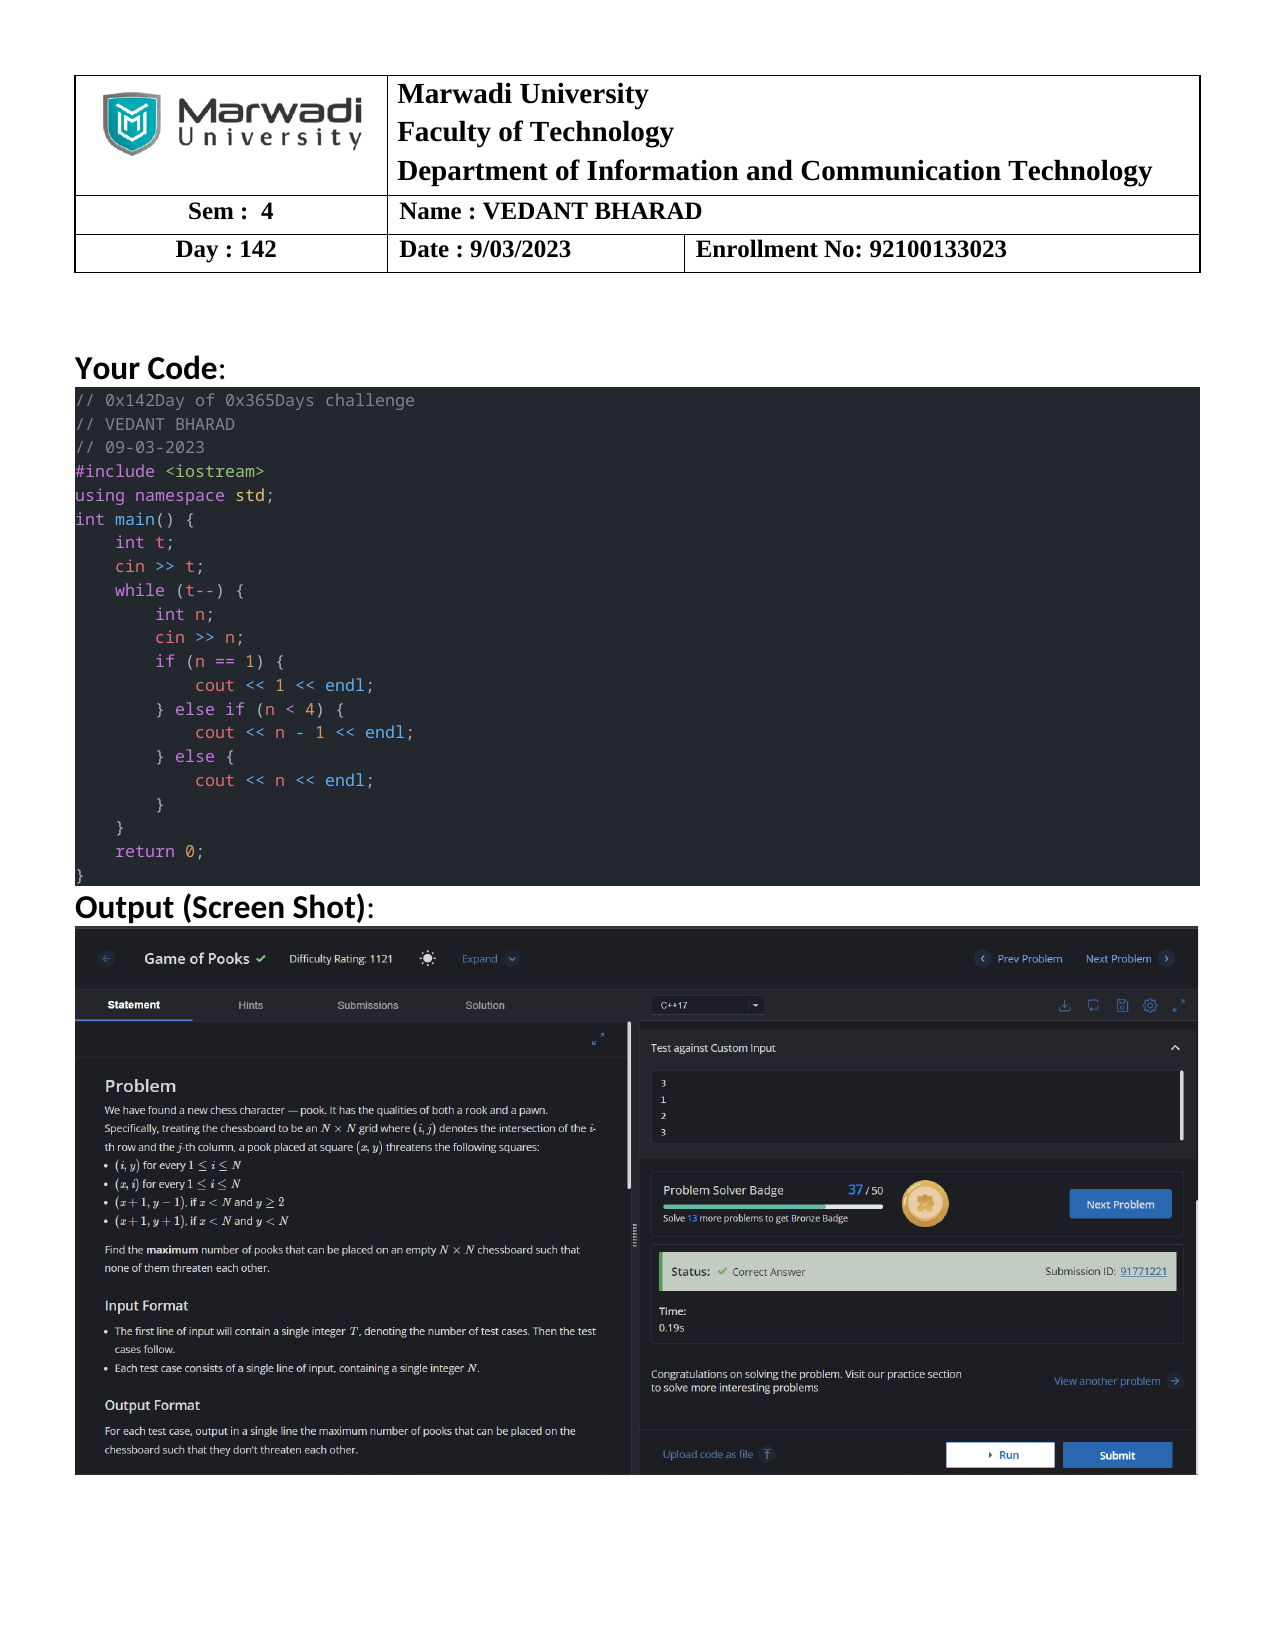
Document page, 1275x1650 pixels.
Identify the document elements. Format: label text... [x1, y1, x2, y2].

text int main() { [75, 506, 1200, 530]
text cout << n << endl; [75, 767, 1200, 791]
text // 09-03-2023 [75, 435, 1200, 459]
text int n; [75, 601, 1200, 625]
text // VEDANT BHARAD [75, 411, 1200, 435]
text using namespace std; [75, 482, 1200, 506]
text Your Code: [75, 347, 1200, 387]
text int t; [75, 530, 1200, 554]
text cin >> n; [75, 625, 1200, 649]
text while (t--) { [75, 577, 1200, 601]
text } else if (n < 4) { [75, 696, 1200, 720]
picture [75, 926, 1199, 1475]
text cin >> t; [75, 554, 1200, 577]
picture [87, 76, 377, 172]
text } [75, 815, 1200, 839]
text // 0x142Day of 0x365Days challenge [75, 387, 1200, 411]
text } [75, 862, 1200, 886]
text if (n == 1) { [75, 649, 1200, 672]
text } [75, 791, 1200, 815]
text return 0; [75, 839, 1200, 862]
text cout << n - 1 << endl; [75, 720, 1200, 744]
text Output (Screen Shot): [75, 886, 1200, 927]
text #include <iostream> [75, 459, 1200, 482]
text } else { [75, 744, 1200, 767]
text cout << 1 << endl; [75, 672, 1200, 696]
